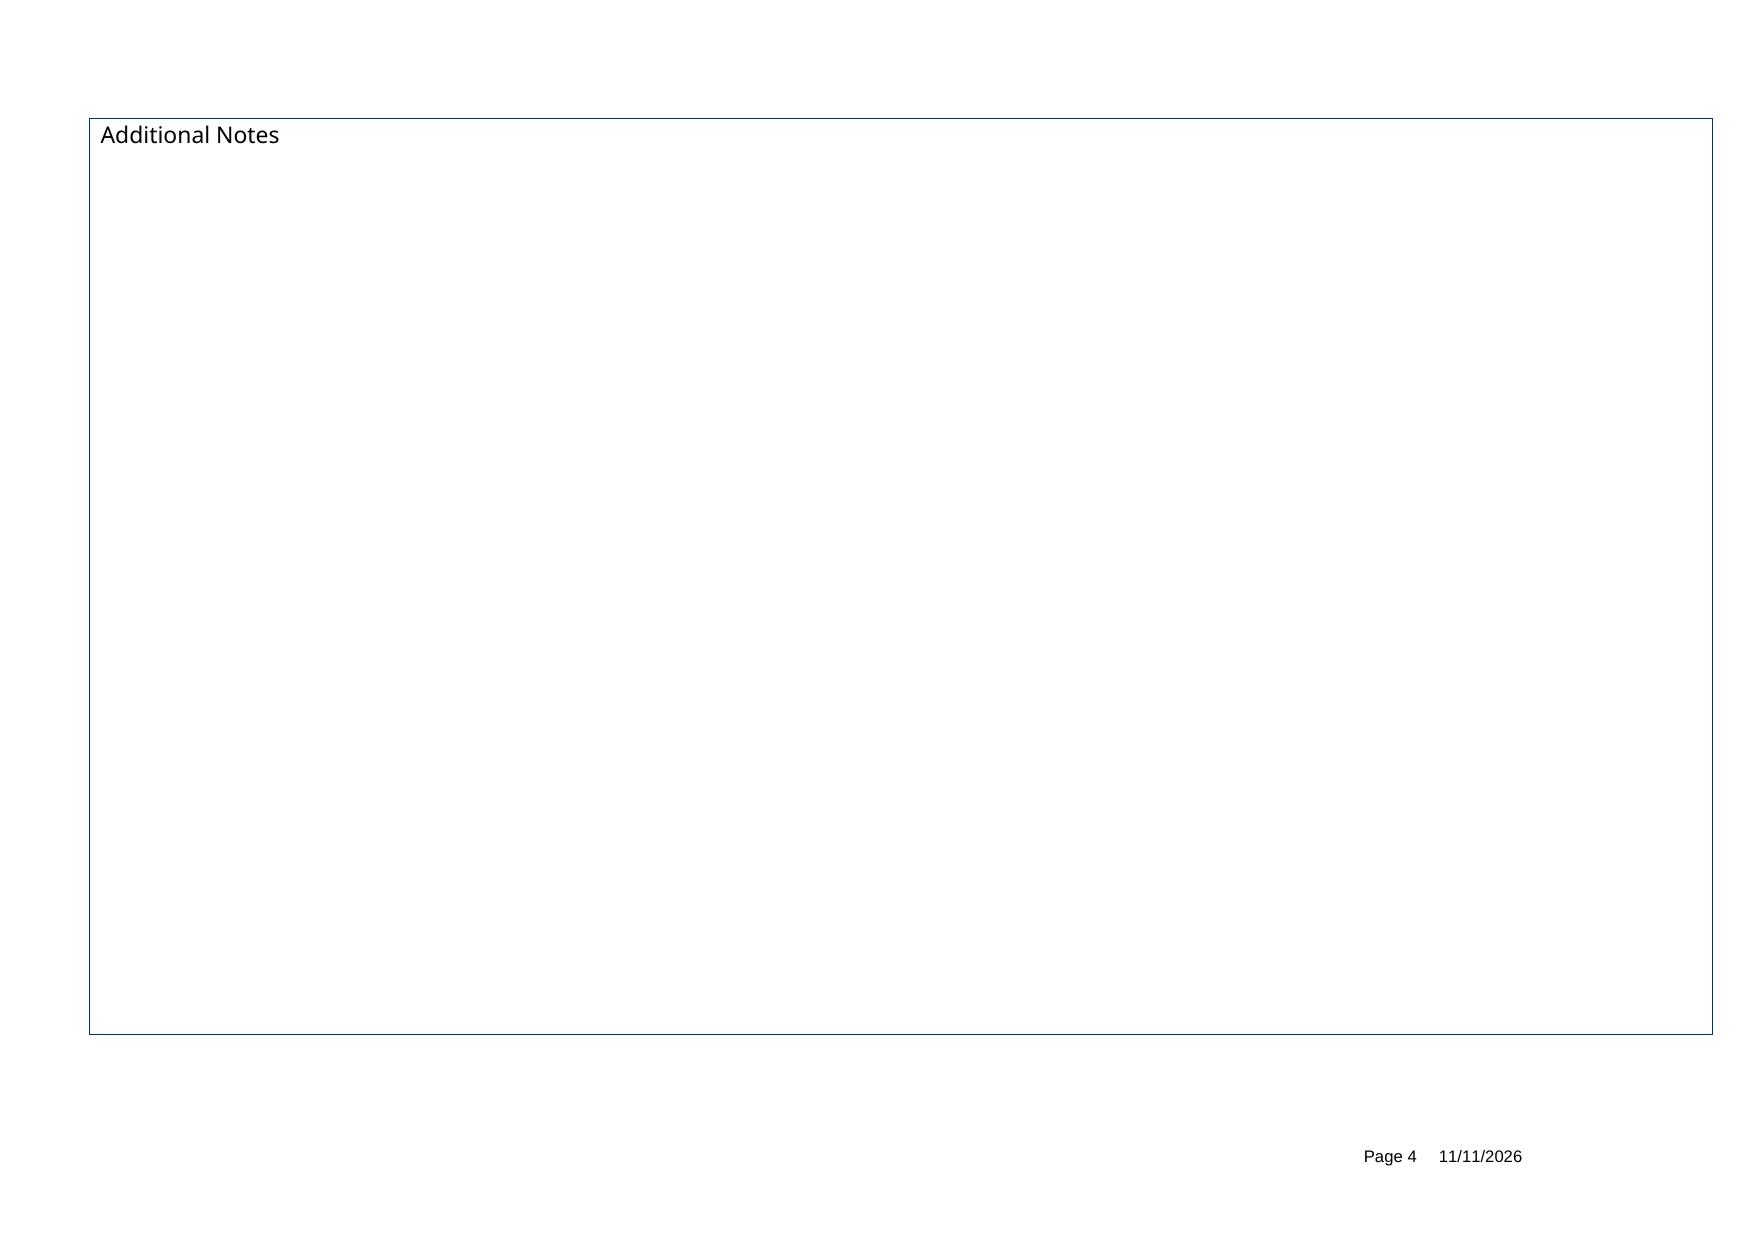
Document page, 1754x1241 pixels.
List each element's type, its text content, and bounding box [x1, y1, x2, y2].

table_header Additional Notes [90, 119, 1712, 1034]
